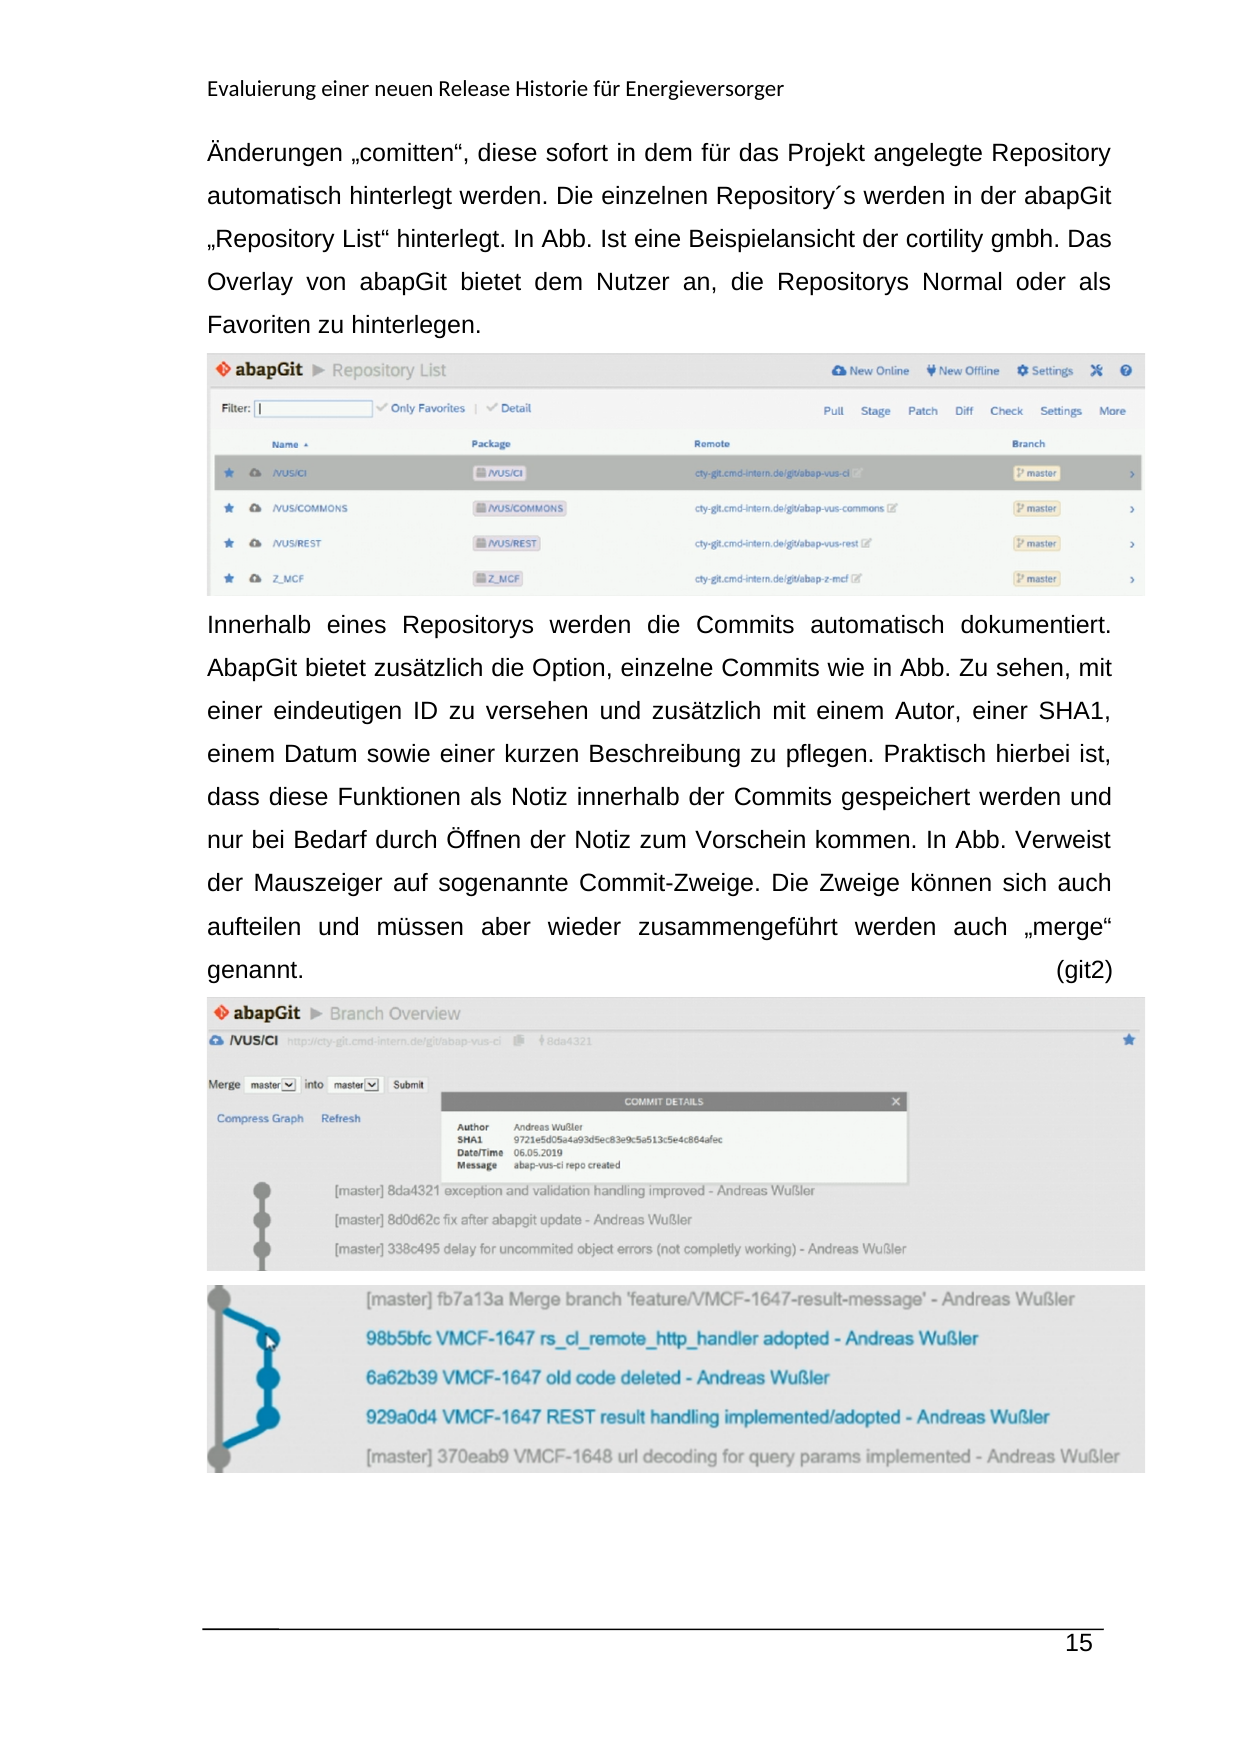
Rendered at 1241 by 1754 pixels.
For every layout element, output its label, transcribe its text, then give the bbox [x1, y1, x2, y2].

picture [206, 1285, 1146, 1473]
text Innerhalb eines Repositorys werden die Commits automatisch dokumentiert. AbapGit bietet zusätzlich die Option, einzelne Commits wie in Abb. Zu sehen, mit einer eindeutigen ID zu versehen und zusätzlich mit einem Autor, einer SHA1, einem Datum sowie einer kurzen Beschreibung zu pflegen. Praktisch hierbei ist, dass diese Funktionen als Notiz innerhalb der Commits gespeichert werden und nur bei Bedarf durch Öffnen der Notiz zum Vorschein kommen. In Abb. Verweist der Mauszeiger auf sogenannte Commit-Zweige. Die Zweige können sich auch aufteilen und müssen aber wieder zusammengeführt werden auch „merge“ genannt. (git2) [207, 610, 1113, 997]
picture [206, 997, 1146, 1271]
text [207, 137, 1113, 339]
picture [206, 353, 1146, 596]
